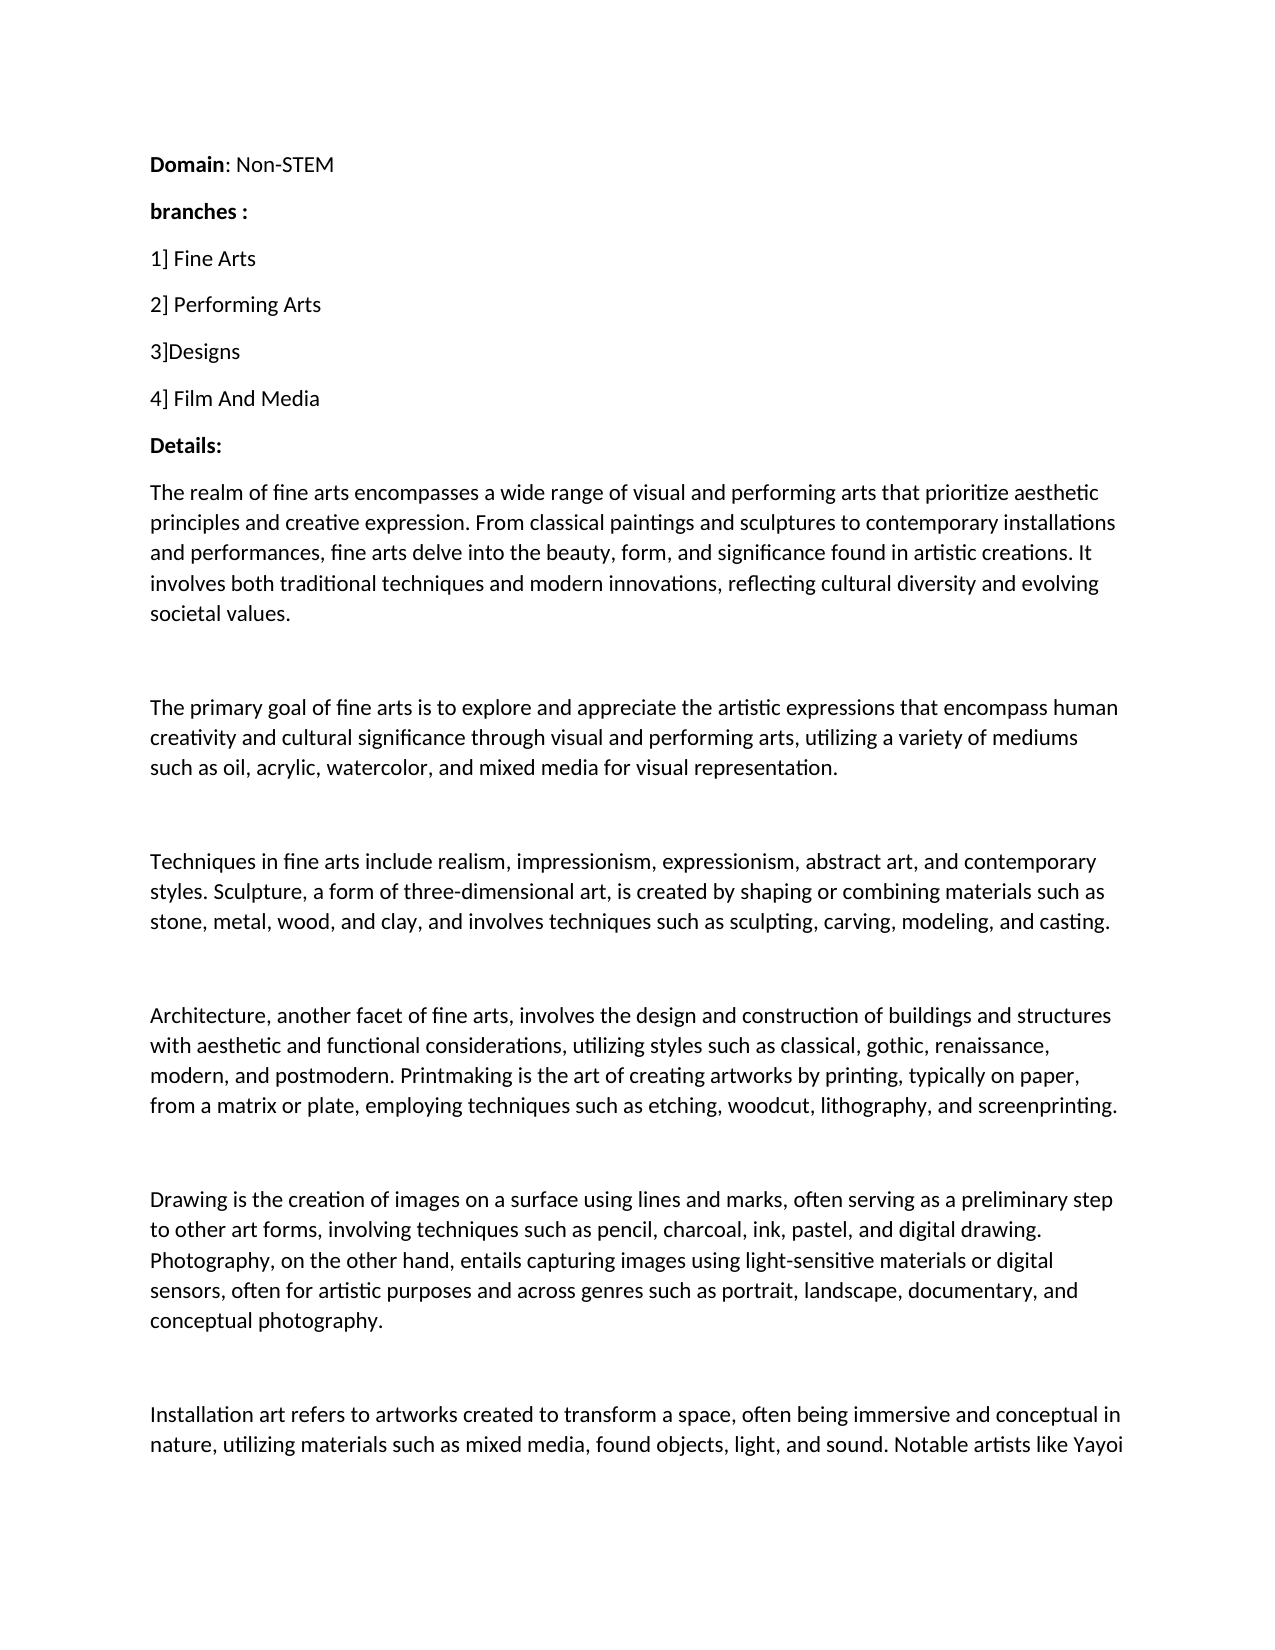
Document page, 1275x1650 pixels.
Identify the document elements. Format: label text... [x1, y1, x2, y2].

text Architecture, another facet of fine arts, involves the design and construction of buildings and structures with aesthetic and functional considerations, utilizing styles such as classical, gothic, renaissance, modern, and postmodern. Printmaking is the art of creating artworks by printing, typically on paper, from a matrix or plate, employing techniques such as etching, woodcut, lithography, and screenprinting. [150, 1001, 1125, 1120]
text 2] Performing Arts [150, 291, 1125, 319]
text 3]Designs [150, 337, 1125, 366]
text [150, 1400, 1125, 1458]
text Domain: Non-STEM [150, 150, 1125, 178]
text branches : [150, 197, 1125, 225]
text Details: [150, 431, 1125, 459]
text 1] Fine Arts [150, 244, 1125, 272]
text Drawing is the creation of images on a surface using lines and marks, often serving as a preliminary step to other art forms, involving techniques such as pencil, charcoal, ink, pastel, and digital drawing. Photography, on the other hand, entails capturing images using light-sensitive materials or digital sensors, often for artistic purposes and across genres such as portrait, landscape, documentary, and conceptual photography. [150, 1185, 1125, 1334]
text The primary goal of fine arts is to explore and appreciate the artistic expressions that encompass human creativity and cultural significance through visual and performing arts, utilizing a variety of mediums such as oil, acrylic, watercolor, and mixed media for visual representation. [150, 693, 1125, 781]
text The realm of fine arts encompasses a wide range of visual and performing arts that prioritize aesthetic principles and creative expression. From classical paintings and sculptures to contemporary installations and performances, fine arts delve into the beauty, form, and significance found in artistic creations. It involves both traditional techniques and modern innovations, reflecting cultural diversity and evolving societal values. [150, 478, 1125, 627]
text Techniques in fine arts include realism, impressionism, expressionism, abstract art, and contemporary styles. Sculpture, a form of three-dimensional art, is created by shaping or combining materials such as stone, metal, wood, and clay, and involves techniques such as sculpting, carving, modeling, and casting. [150, 847, 1125, 935]
text 4] Film And Media [150, 384, 1125, 412]
